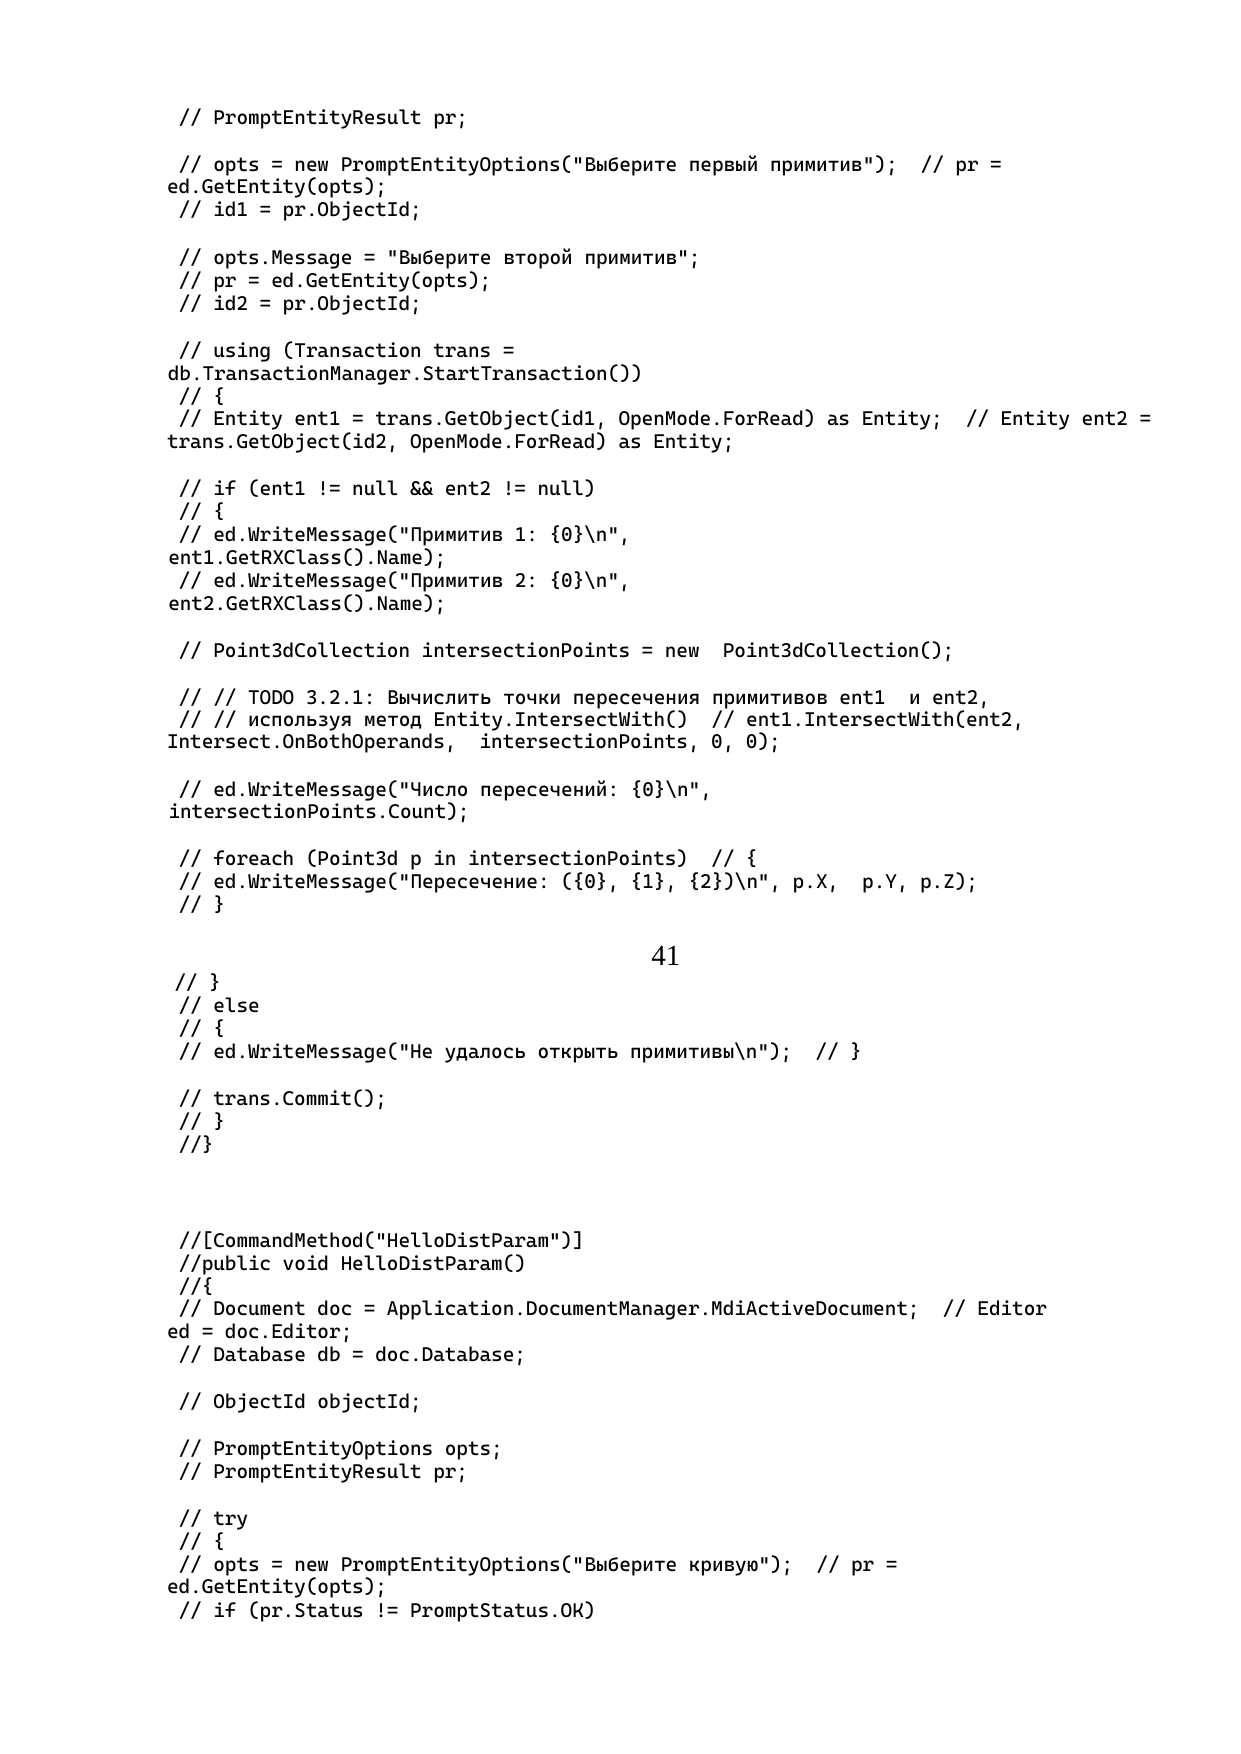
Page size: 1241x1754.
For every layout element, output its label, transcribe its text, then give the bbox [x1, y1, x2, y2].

text // // TODO 3.2.1: Вычислить точки пересечения примитивов ent1 и ent2, [167, 686, 1157, 709]
text // foreach (Point3d p in intersectionPoints) // { [167, 848, 936, 870]
text ent1.GetRXClass().Name); [168, 546, 1174, 569]
text // id1 = pr.ObjectId; [167, 198, 1174, 222]
text // pr = ed.GetEntity(opts); [167, 269, 1174, 292]
text // opts.Message = "Выберите второй примитив"; [167, 246, 1174, 269]
text // else [167, 994, 1174, 1017]
text // { [167, 385, 1174, 408]
text // } [167, 893, 1174, 916]
text db.TransactionManager.StartTransaction()) [168, 362, 1174, 385]
text // if (ent1 != null && ent2 != null) [167, 477, 1174, 500]
text // ObjectId objectId; [167, 1390, 1174, 1413]
text // { [167, 1017, 1174, 1041]
text // // используя метод Entity.IntersectWith() // ent1.IntersectWith(ent2, Intersect.OnBothOperands, intersectionPoints, 0, 0); [167, 709, 1057, 754]
text // trans.Commit(); [167, 1087, 1174, 1110]
text //[CommandMethod("HelloDistParam")] [167, 1229, 1174, 1252]
text // PromptEntityResult pr; [167, 1461, 1174, 1483]
text //public void HelloDistParam() [167, 1252, 1174, 1275]
text // id2 = pr.ObjectId; [167, 292, 1174, 315]
text // opts = new PromptEntityOptions("Выберите кривую"); // pr = ed.GetEntity(opts); [167, 1553, 998, 1598]
text // Database db = doc.Database; [167, 1343, 1174, 1366]
text // if (pr.Status != PromptStatus.OK) [167, 1599, 1174, 1622]
text // } [167, 1110, 1174, 1133]
text // Entity ent1 = trans.GetObject(id1, OpenMode.ForRead) as Entity; // Entity ent2 = trans.GetObject(id2, OpenMode.ForRead) as Entity; [167, 408, 1155, 453]
text // opts = new PromptEntityOptions("Выберите первый примитив"); // pr = ed.GetEntity(opts); [167, 153, 1059, 198]
text // PromptEntityResult pr; [167, 106, 1174, 129]
text // ed.WriteMessage("Пересечение: ({0}, {1}, {2})\n", p.X, p.Y, p.Z); [167, 871, 1157, 893]
text // } [167, 971, 1174, 994]
text // try [167, 1507, 1174, 1531]
text // ed.WriteMessage("Примитив 2: {0}\n", [167, 569, 1174, 592]
text //{ [167, 1275, 1174, 1298]
text // { [167, 500, 1174, 523]
text // Document doc = Application.DocumentManager.MdiActiveDocument; // Editor ed = doc.Editor; [167, 1298, 1082, 1343]
text // ed.WriteMessage("Не удалось открыть примитивы\n"); // } [167, 1041, 1047, 1063]
text 41 [651, 938, 1174, 971]
text // Point3dCollection intersectionPoints = new Point3dCollection(); [167, 639, 960, 662]
text // using (Transaction trans = [167, 339, 1174, 362]
text // PromptEntityOptions opts; [167, 1437, 1174, 1461]
text // ed.WriteMessage("Число пересечений: {0}\n", intersectionPoints.Count); [167, 778, 974, 823]
text ent2.GetRXClass().Name); [168, 592, 1174, 615]
text //} [167, 1133, 1174, 1156]
text // { [167, 1531, 1174, 1553]
text // ed.WriteMessage("Примитив 1: {0}\n", [167, 523, 1174, 546]
